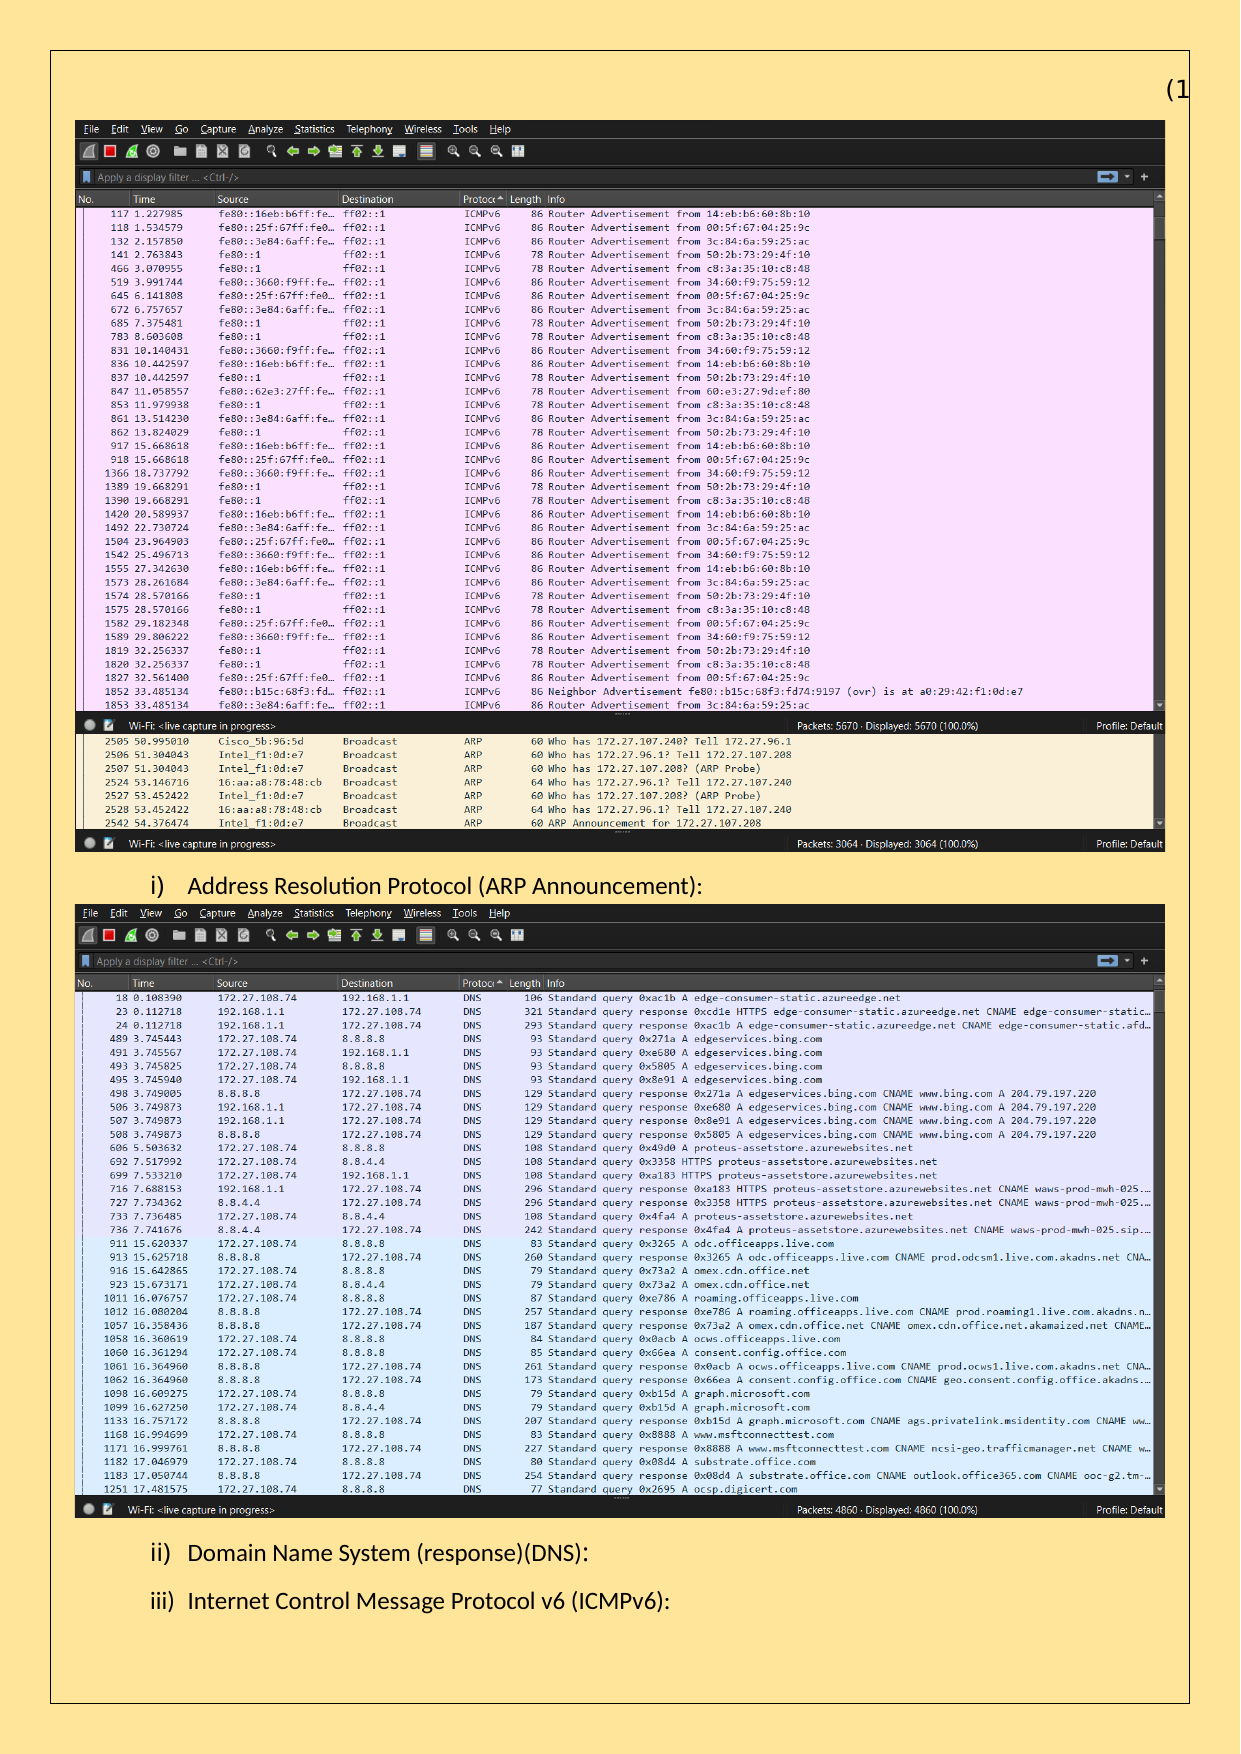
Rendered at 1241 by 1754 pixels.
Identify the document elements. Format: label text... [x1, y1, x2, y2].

list Internet Control Message Protocol v6 (ICMPv6): [150, 1585, 1165, 1616]
list Address Resolution Protocol (ARP Announcement): [150, 852, 1165, 902]
list Domain Name System (response)(DNS): [150, 1518, 1165, 1569]
picture [75, 120, 1166, 852]
picture [74, 904, 1165, 1518]
